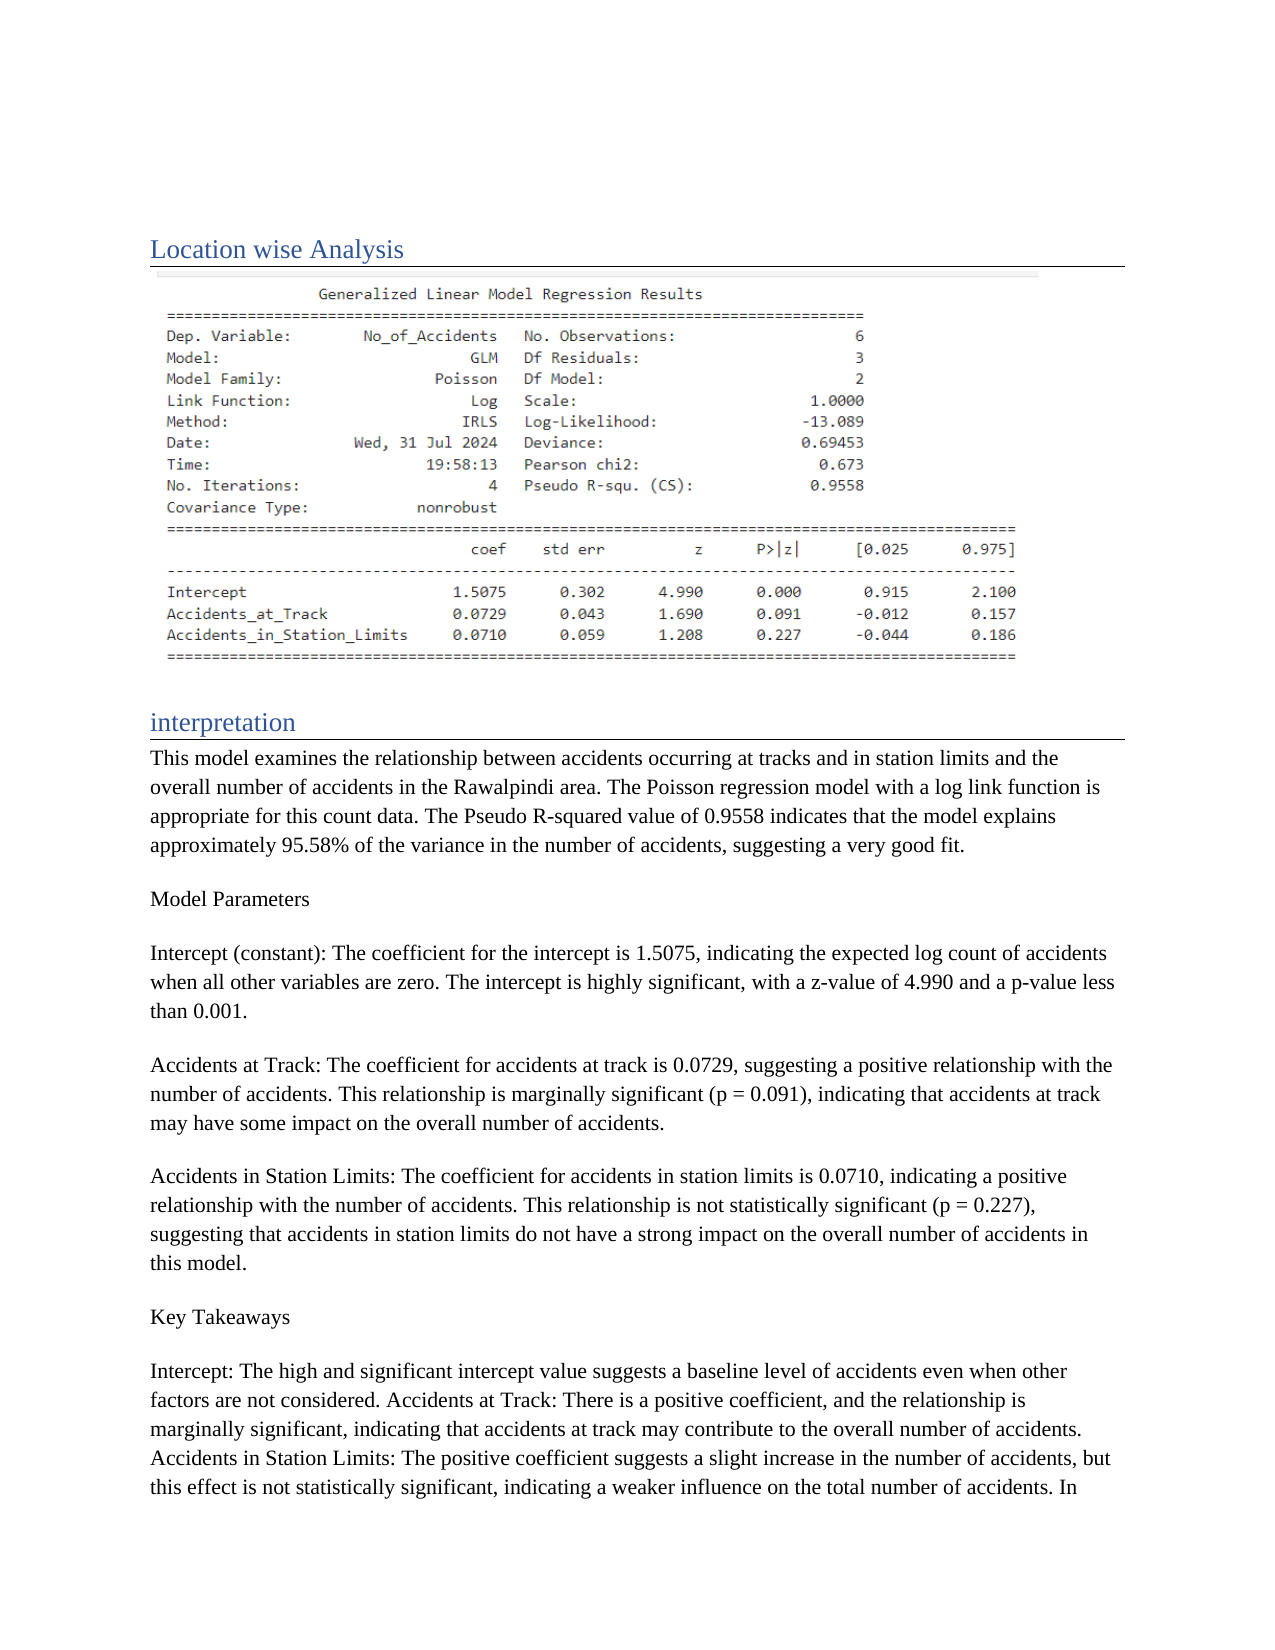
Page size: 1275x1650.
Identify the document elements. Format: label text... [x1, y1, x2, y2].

text This model examines the relationship between accidents occurring at tracks and in station limits and the overall number of accidents in the Rawalpindi area. The Poisson regression model with a log link function is appropriate for this count data. The Pseudo R-squared value of 0.9558 indicates that the model explains approximately 95.58% of the variance in the number of accidents, suggesting a very good fit. [150, 745, 1125, 857]
text Accidents in Station Limits: The coefficient for accidents in station limits is 0.0710, indicating a positive relationship with the number of accidents. This relationship is not statistically significant (p = 0.227), suggesting that accidents in station limits do not have a strong impact on the overall number of accidents in this model. [150, 1163, 1125, 1276]
text Intercept (constant): The coefficient for the intercept is 1.5075, indicating the expected log count of accidents when all other variables are zero. The intercept is highly significant, with a z-value of 4.990 and a p-value less than 0.001. [150, 940, 1125, 1023]
subtitle interpretation [150, 706, 1125, 739]
text Key Takeaways [150, 1304, 1125, 1329]
text Accidents at Track: The coefficient for accidents at track is 0.0729, suggesting a positive relationship with the number of accidents. This relationship is marginally significant (p = 0.091), indicating that accidents at track may have some impact on the overall number of accidents. [150, 1052, 1125, 1135]
text Model Parameters [150, 886, 1125, 911]
subtitle Location wise Analysis [150, 233, 1125, 266]
picture [150, 271, 1039, 686]
